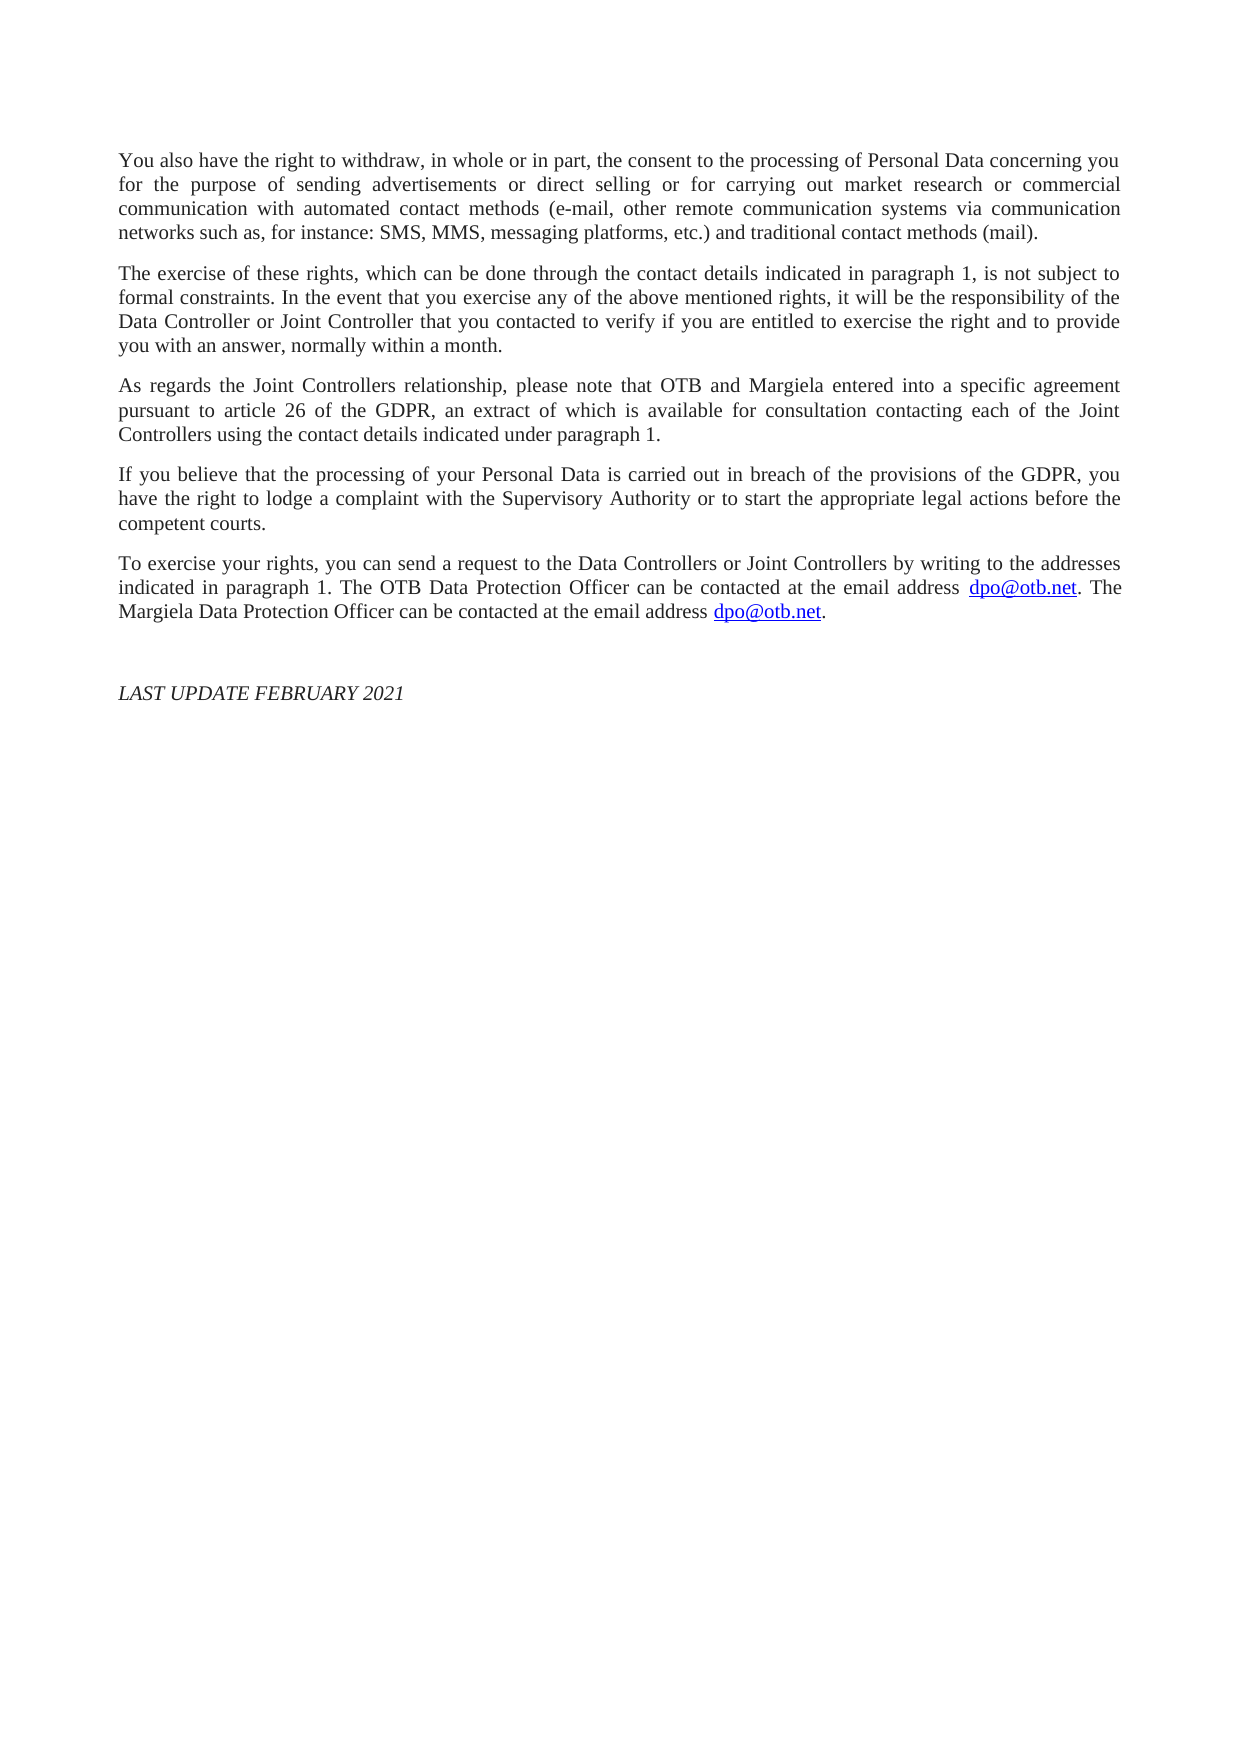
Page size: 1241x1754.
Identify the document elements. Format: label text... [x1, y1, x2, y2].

text To exercise your rights, you can send a request to the Data Controllers or Joint Controllers by writing to the addresses indicated in paragraph 1. The OTB Data Protection Officer can be contacted at the email address dpo@otb.net. The Margiela Data Protection Officer can be contacted at the email address dpo@otb.net. [118, 551, 1122, 623]
text LAST UPDATE FEBRUARY 2021 [118, 681, 1122, 705]
text You also have the right to withdraw, in whole or in part, the consent to the processing of Personal Data concerning you for the purpose of sending advertisements or direct selling or for carrying out market research or commercial communication with automated contact methods (e-mail, other remote communication systems via communication networks such as, for instance: SMS, MMS, messaging platforms, etc.) and traditional contact methods (mail). [118, 148, 1122, 244]
text As regards the Joint Controllers relationship, please note that OTB and Margiela entered into a specific agreement pursuant to article 26 of the GDPR, an extract of which is available for consultation contacting each of the Joint Controllers using the contact details indicated under paragraph 1. [118, 373, 1122, 446]
text The exercise of these rights, which can be done through the contact details indicated in paragraph 1, is not subject to formal constraints. In the event that you exercise any of the above mentioned rights, it will be the responsibility of the Data Controller or Joint Controller that you contacted to verify if you are entitled to exercise the right and to provide you with an answer, normally within a month. [118, 261, 1122, 357]
text If you believe that the processing of your Personal Data is carried out in breach of the provisions of the GDPR, you have the right to lodge a complaint with the Supervisory Authority or to start the appropriate legal actions before the competent courts. [118, 462, 1122, 534]
